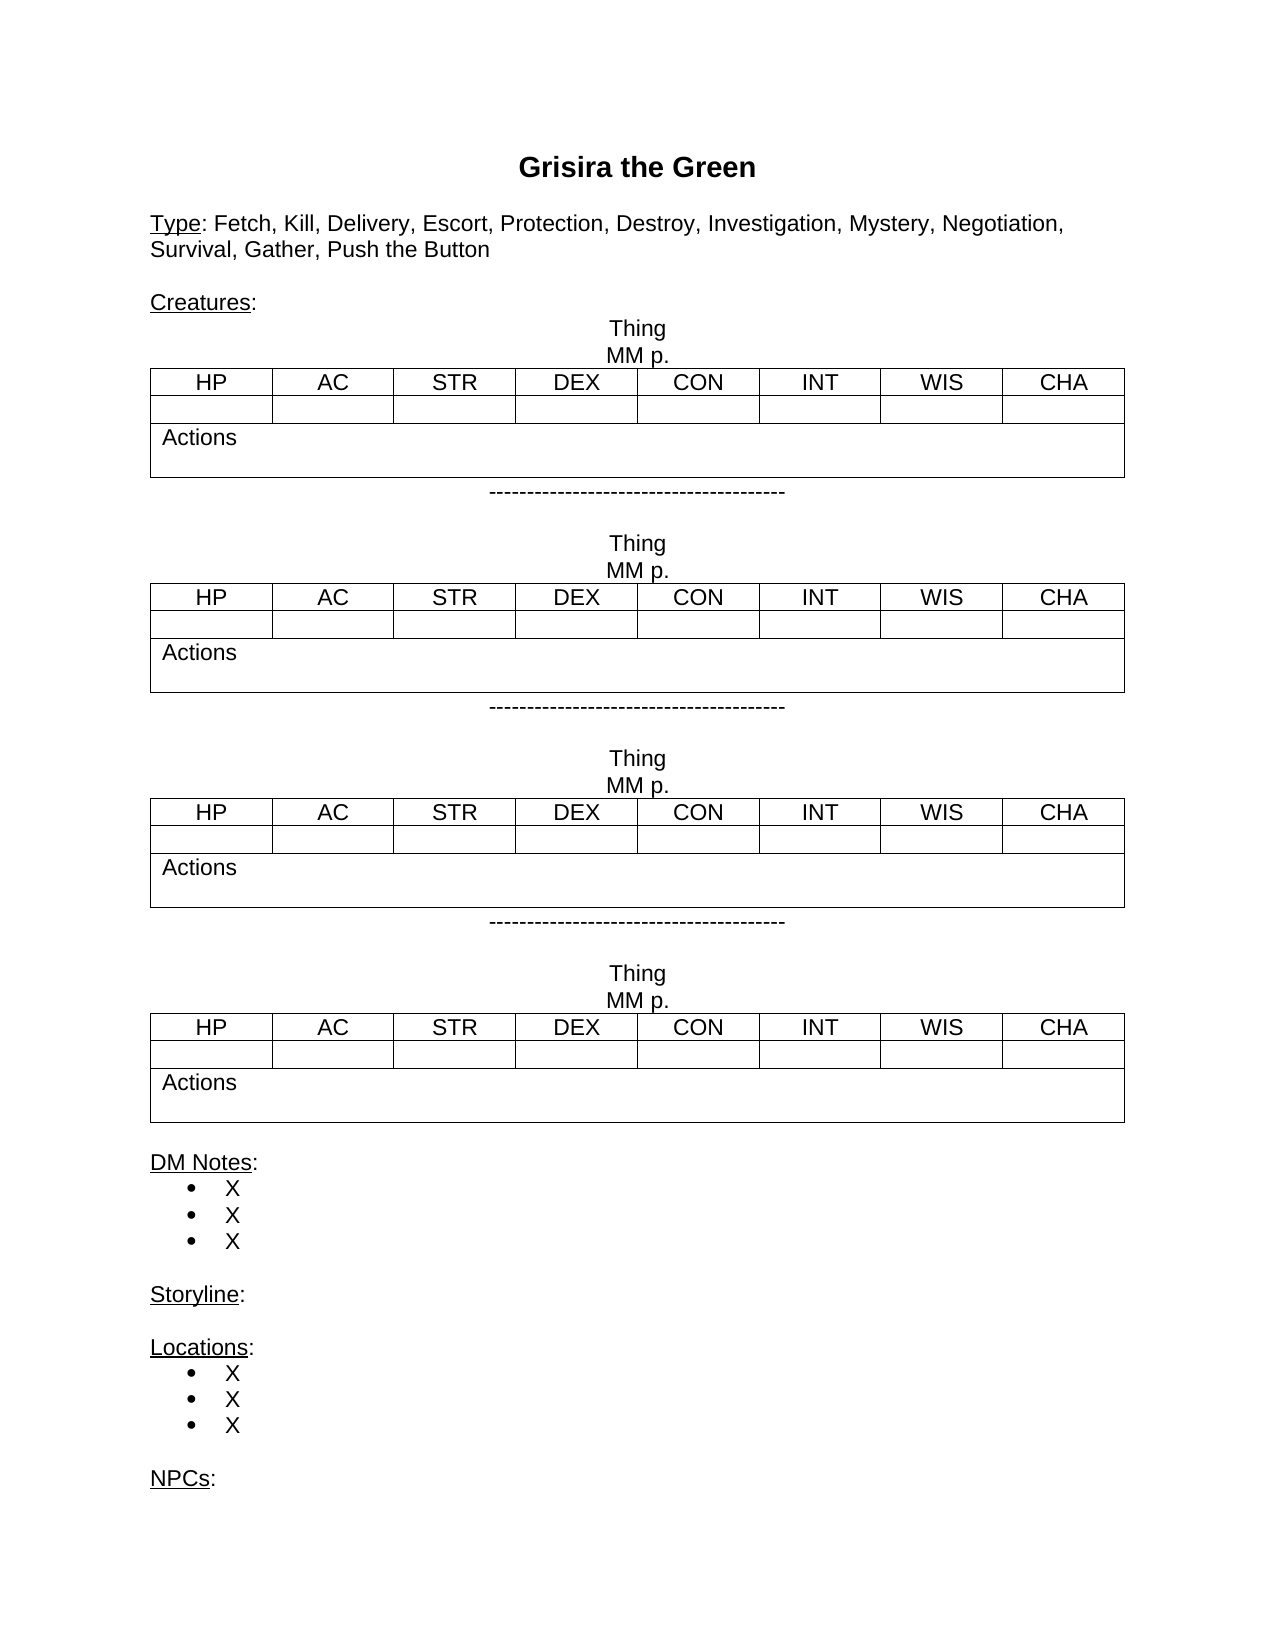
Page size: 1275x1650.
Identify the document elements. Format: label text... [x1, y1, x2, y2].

table_header CON [638, 369, 759, 395]
list X [187, 1360, 1125, 1386]
table_cell [516, 1041, 637, 1068]
list X [187, 1175, 1125, 1202]
table_header CON [638, 584, 759, 610]
table_header AC [273, 584, 393, 610]
text --------------------------------------- [150, 693, 1125, 719]
table_cell [881, 1041, 1002, 1068]
list X [187, 1202, 1125, 1228]
table_cell [638, 396, 759, 423]
table_cell [394, 826, 515, 853]
text DM Notes: [150, 1149, 1125, 1175]
table_cell [760, 826, 880, 853]
table_cell [760, 1041, 880, 1068]
text --------------------------------------- [150, 908, 1125, 934]
table_header HP [151, 799, 272, 825]
list X [187, 1412, 1125, 1439]
table_cell [516, 611, 637, 638]
table_cell [638, 1041, 759, 1068]
table_cell [638, 826, 759, 853]
table_cell [881, 826, 1002, 853]
text Creatures: [150, 289, 1125, 315]
table_cell [760, 611, 880, 638]
text NPCs: [150, 1465, 1125, 1492]
table_cell [760, 396, 880, 423]
table_header CON [638, 1014, 759, 1040]
table_cell [638, 611, 759, 638]
table_cell [273, 611, 393, 638]
table_header STR [394, 1014, 515, 1040]
table_cell [394, 396, 515, 423]
table_header STR [394, 369, 515, 395]
table_header HP [151, 584, 272, 610]
list X [187, 1228, 1125, 1254]
table_header CHA [1003, 584, 1124, 610]
text Thing [150, 315, 1125, 342]
table_cell [881, 396, 1002, 423]
table_header HP [151, 1014, 272, 1040]
table_header STR [394, 584, 515, 610]
table_cell [1003, 396, 1124, 423]
text Storyline: [150, 1281, 1125, 1307]
table_header DEX [516, 1014, 637, 1040]
table_header INT [760, 369, 880, 395]
table_header DEX [516, 799, 637, 825]
list X [187, 1386, 1125, 1412]
text MM p. [150, 772, 1125, 798]
table_header WIS [881, 799, 1002, 825]
table_header HP [151, 369, 272, 395]
table_cell [516, 396, 637, 423]
table_cell [273, 826, 393, 853]
table_header INT [760, 799, 880, 825]
table_header WIS [881, 584, 1002, 610]
table_cell Actions [151, 1069, 1124, 1122]
table_cell [394, 611, 515, 638]
table_cell [1003, 1041, 1124, 1068]
table_header WIS [881, 1014, 1002, 1040]
table_header DEX [516, 584, 637, 610]
table_header CHA [1003, 799, 1124, 825]
table_cell [1003, 611, 1124, 638]
text Thing [150, 960, 1125, 987]
table_cell [151, 826, 272, 853]
text MM p. [150, 987, 1125, 1013]
table_header INT [760, 584, 880, 610]
table_header INT [760, 1014, 880, 1040]
table_header CHA [1003, 1014, 1124, 1040]
text MM p. [150, 342, 1125, 368]
table_header DEX [516, 369, 637, 395]
table_header WIS [881, 369, 1002, 395]
table_header AC [273, 369, 393, 395]
table_header AC [273, 799, 393, 825]
table_cell Actions [151, 639, 1124, 692]
table_header CON [638, 799, 759, 825]
table_cell [273, 1041, 393, 1068]
table_cell [151, 396, 272, 423]
text Locations: [150, 1333, 1125, 1360]
text MM p. [150, 557, 1125, 583]
table_cell Actions [151, 424, 1124, 477]
table_header STR [394, 799, 515, 825]
table_cell [151, 1041, 272, 1068]
table_header AC [273, 1014, 393, 1040]
text Thing [150, 745, 1125, 772]
table_header CHA [1003, 369, 1124, 395]
table_cell [151, 611, 272, 638]
table_cell [881, 611, 1002, 638]
text Type: Fetch, Kill, Delivery, Escort, Protection, Destroy, Investigation, Mystery, Negotiation, Survival, Gather, Push the Button [150, 210, 1125, 263]
table_cell [394, 1041, 515, 1068]
text Thing [150, 530, 1125, 557]
table_cell [1003, 826, 1124, 853]
table_cell Actions [151, 854, 1124, 907]
table_cell [273, 396, 393, 423]
table_cell [516, 826, 637, 853]
text --------------------------------------- [150, 478, 1125, 504]
text Grisira the Green [150, 150, 1125, 183]
